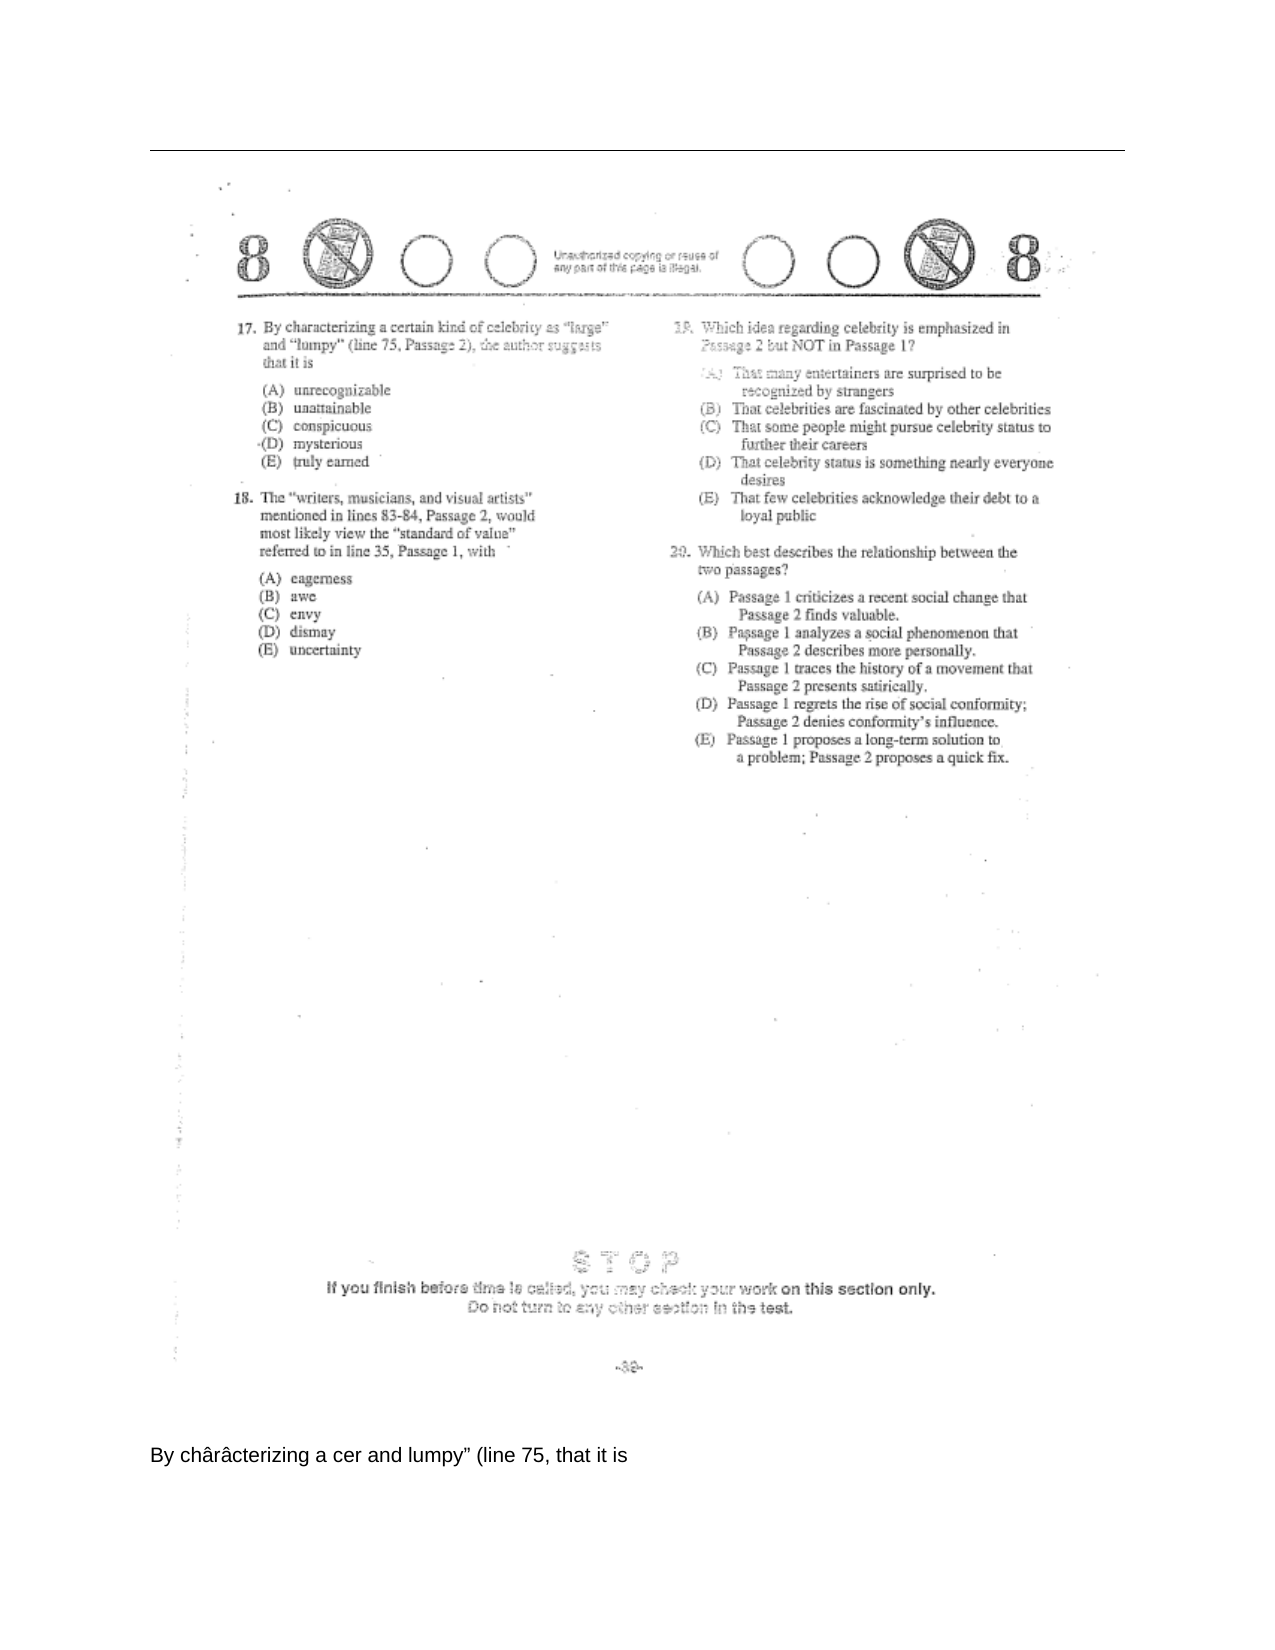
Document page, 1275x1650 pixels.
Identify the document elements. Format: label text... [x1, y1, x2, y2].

text By chârâcterizing a cer and lumpy” (line 75, that it is [150, 1443, 1125, 1467]
picture [150, 153, 1121, 1410]
